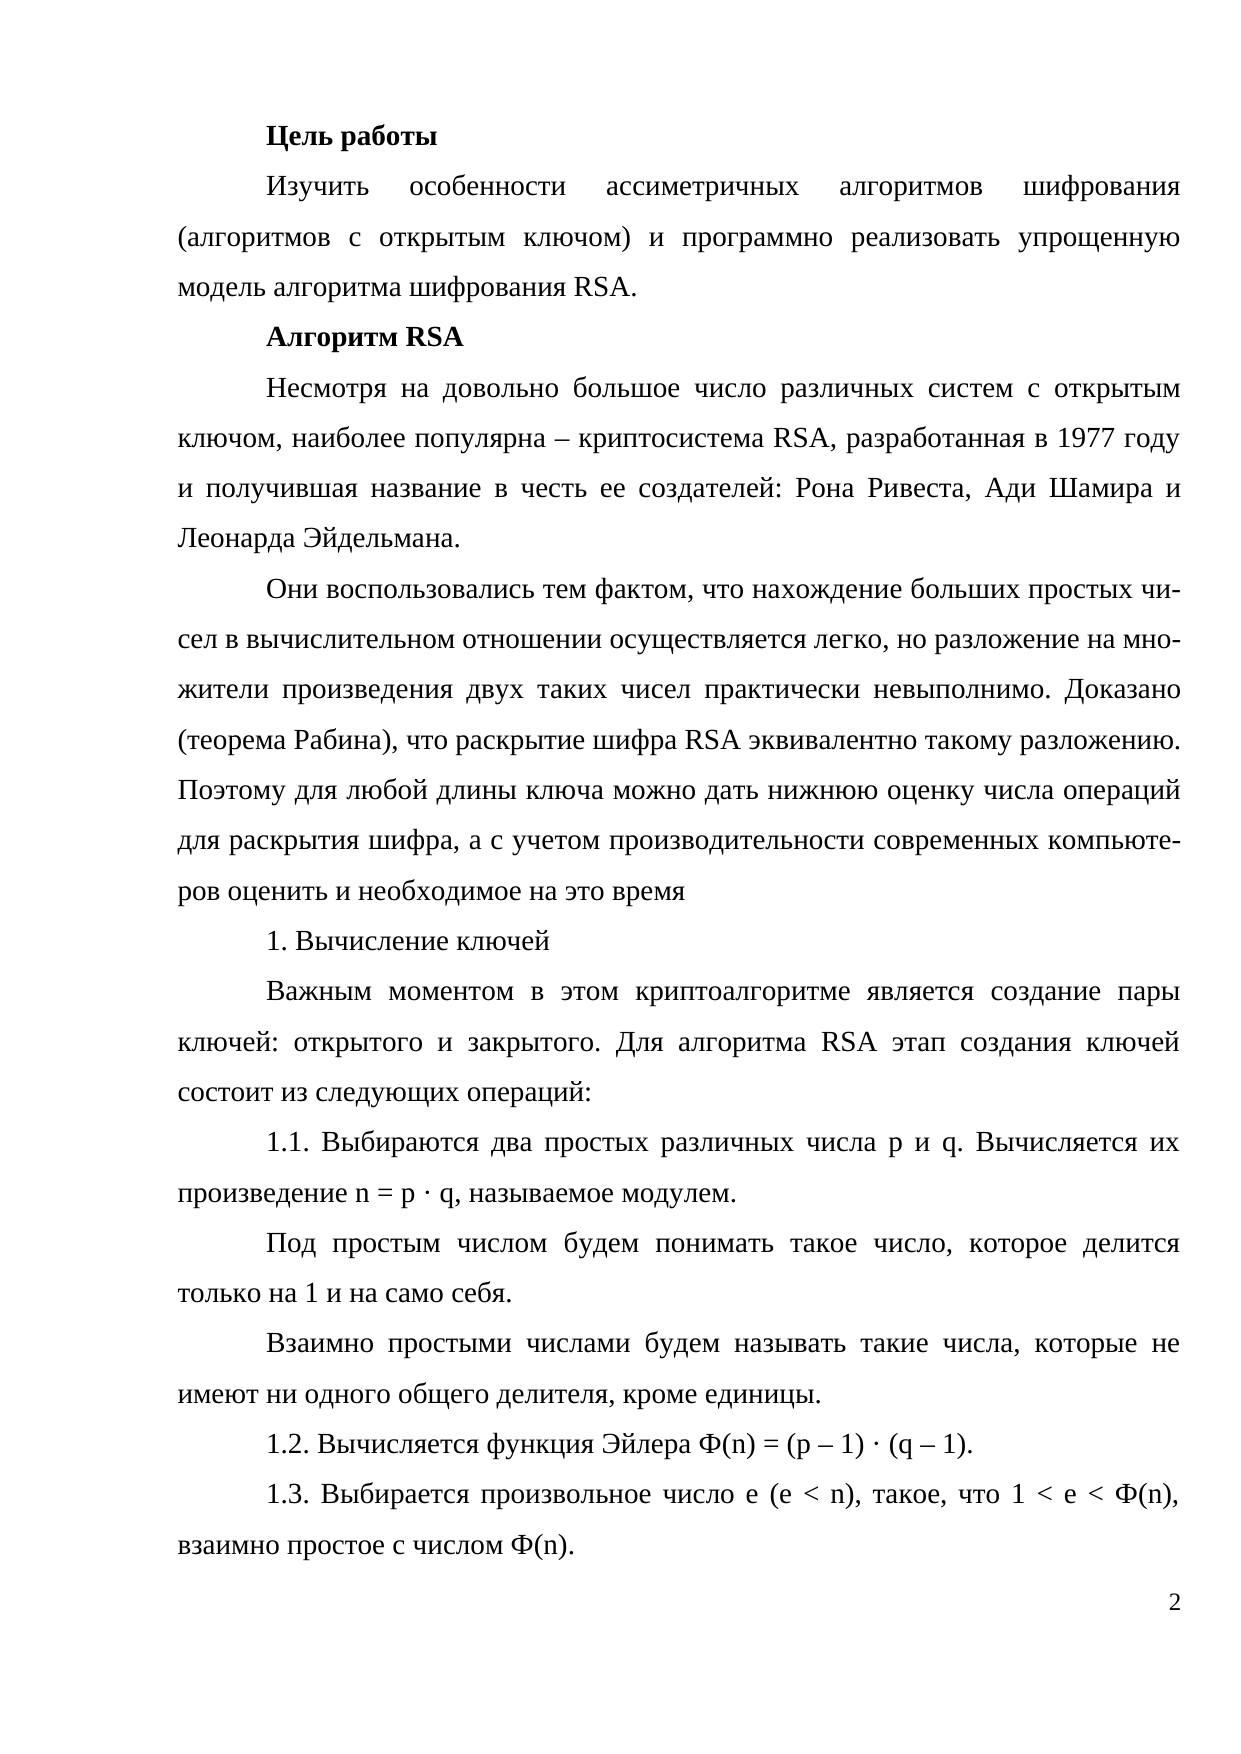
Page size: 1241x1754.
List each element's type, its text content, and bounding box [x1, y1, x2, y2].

subtitle Цель работы [177, 118, 1181, 152]
text Под простым числом будем понимать такое число, которое делится только на 1 и на само себя. [177, 1225, 1181, 1309]
subtitle Алгоритм RSA [177, 319, 1181, 353]
text 1. Вычисление ключей [177, 923, 1181, 957]
text 1.2. Вычисляется функция Эйлера Ф(n) = (p – 1) · (q – 1). [177, 1426, 1181, 1460]
text Важным моментом в этом криптоалгоритме является создание пары ключей: открытого и закрытого. Для алгоритма RSA этап создания ключей состоит из следующих операций: [177, 973, 1181, 1108]
text Они воспользовались тем фактом, что нахождение больших простых чисел в вычислительном отношении осуществляется легко, но разложение на множители произведения двух таких чисел практически невыполнимо. Доказано (теорема Рабина), что раскрытие шифра RSA эквивалентно такому разложению. Поэтому для любой длины ключа можно дать нижнюю оценку числа операций для раскрытия шифра, а с учетом производительности современных компьютеров оценить и необходимое на это время [177, 571, 1181, 906]
text Изучить особенности ассиметричных алгоритмов шифрования (алгоритмов с открытым ключом) и программно реализовать упрощенную модель алгоритма шифрования RSA. [177, 168, 1181, 303]
text 1.3. Выбирается произвольное число e (e < n), такое, что 1 < e < Ф(n), взаимно простое с числом Ф(n). [177, 1477, 1181, 1560]
text 1.1. Выбираются два простых различных числа p и q. Вычисляется их произведение n = p · q, называемое модулем. [177, 1124, 1181, 1208]
text Несмотря на довольно большое число различных систем с открытым ключом, наиболее популярна – криптосистема RSA, разработанная в 1977 году и получившая название в честь ее создателей: Рона Ривеста, Ади Шамира и Леонарда Эйдельмана. [177, 370, 1181, 554]
text Взаимно простыми числами будем называть такие числа, которые не имеют ни одного общего делителя, кроме единицы. [177, 1326, 1181, 1409]
